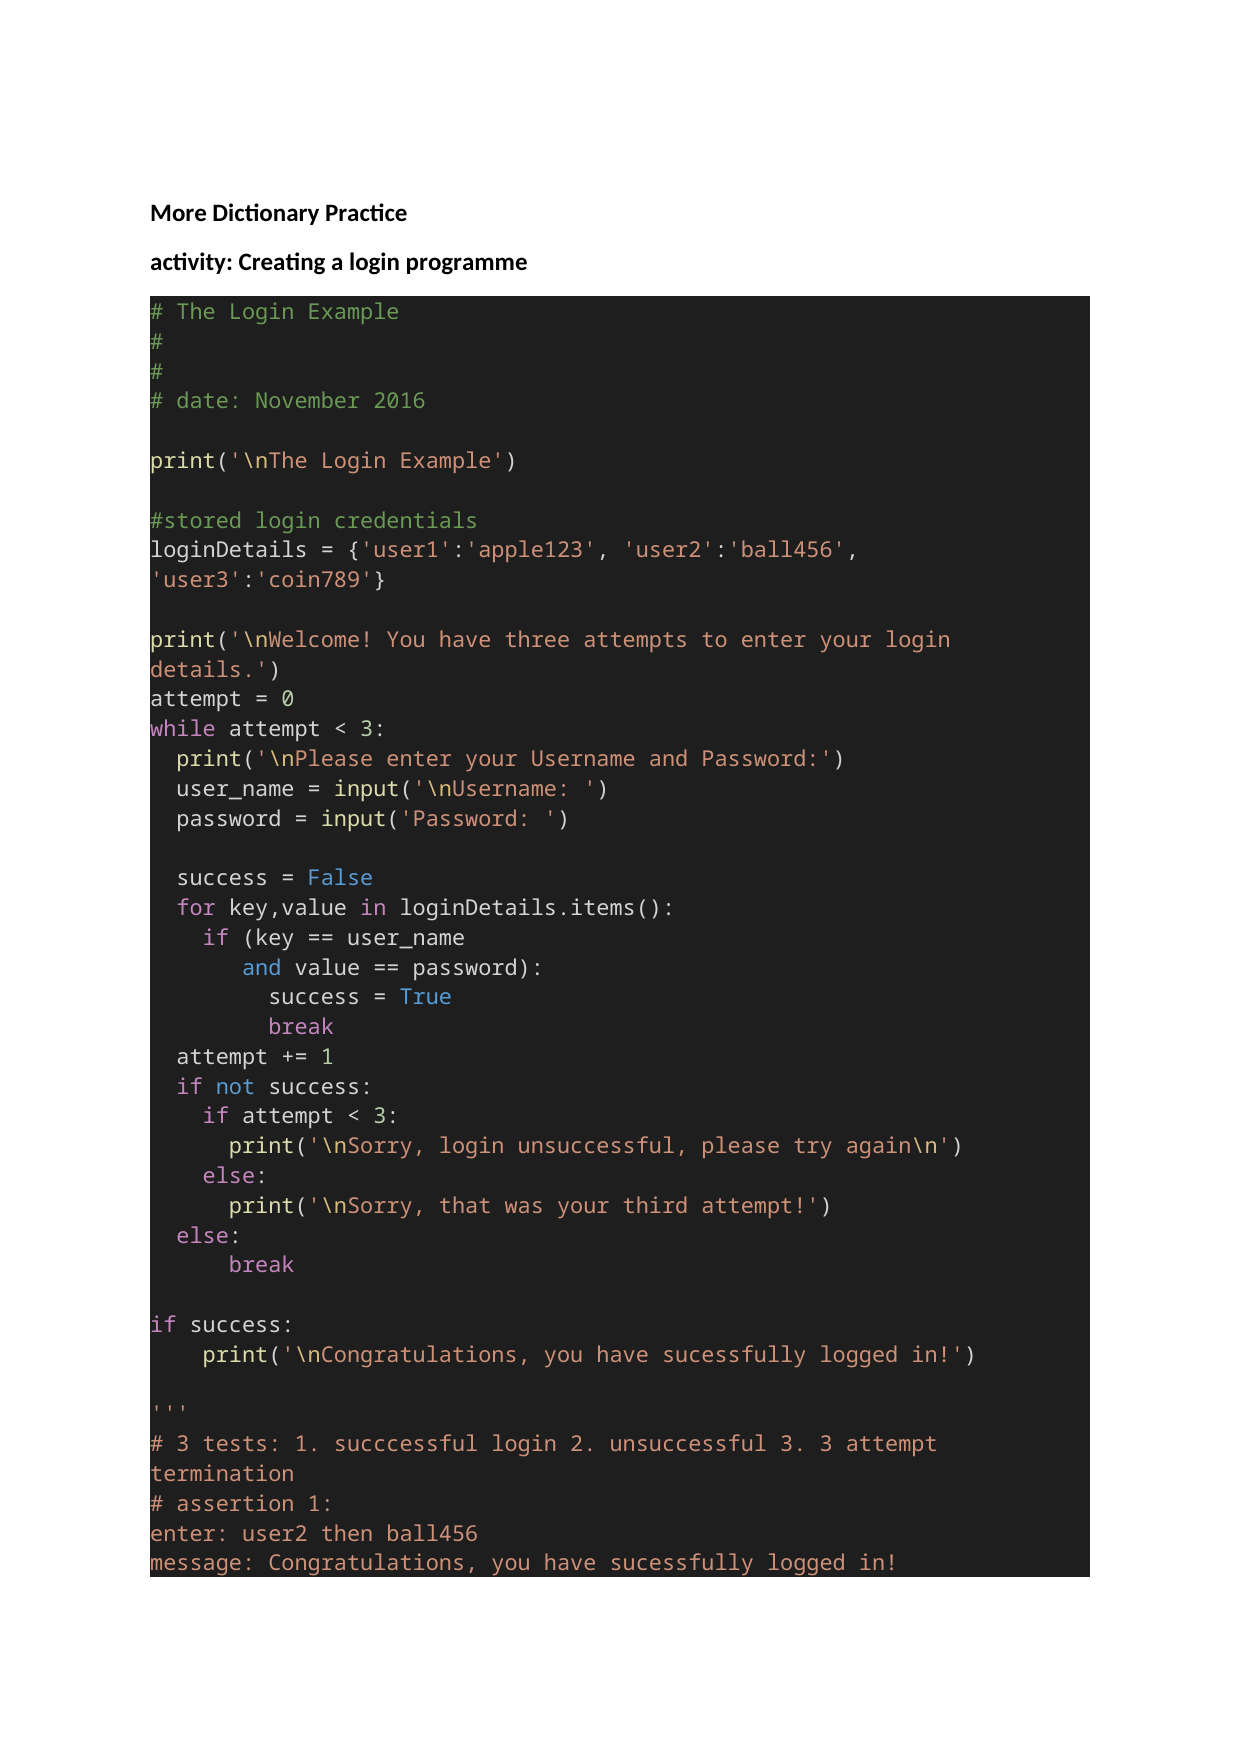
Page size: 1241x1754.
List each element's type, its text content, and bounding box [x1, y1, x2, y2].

text # [150, 356, 1090, 385]
text # date: November 2016 [150, 385, 1090, 415]
text for key,value in loginDetails.items(): [150, 892, 1090, 922]
text else: [150, 1219, 1090, 1249]
text print('\nCongratulations, you have sucessfully logged in!') [150, 1339, 1090, 1368]
text activity: Creating a login programme [150, 246, 1090, 277]
text enter: user2 then ball456 [150, 1517, 1090, 1547]
text if not success: [150, 1071, 1090, 1100]
text print('\nSorry, login unsuccessful, please try again\n') [150, 1130, 1090, 1160]
text while attempt < 3: [150, 713, 1090, 743]
text print('\nPlease enter your Username and Password:') [150, 743, 1090, 773]
text print('\nSorry, that was your third attempt!') [150, 1190, 1090, 1219]
text attempt += 1 [150, 1041, 1090, 1071]
text print('\nThe Login Example') [150, 445, 1090, 475]
text message: Congratulations, you have sucessfully logged in! [150, 1547, 1090, 1577]
text password = input('Password: ') [150, 802, 1090, 832]
text ''' [150, 1398, 1090, 1428]
text More Dictionary Practice [150, 197, 1090, 227]
text print('\nWelcome! You have three attempts to enter your login details.') [150, 624, 1090, 683]
text success = True [150, 981, 1090, 1011]
text if attempt < 3: [150, 1100, 1090, 1130]
text # 3 tests: 1. succcessful login 2. unsuccessful 3. 3 attempt termination [150, 1428, 1090, 1488]
text user_name = input('\nUsername: ') [150, 773, 1090, 802]
text loginDetails = {'user1':'apple123', 'user2':'ball456', 'user3':'coin789'} [150, 534, 1090, 594]
text and value == password): [150, 951, 1090, 981]
text break [150, 1011, 1090, 1041]
text #stored login credentials [150, 504, 1090, 534]
text # assertion 1: [150, 1488, 1090, 1517]
text else: [150, 1160, 1090, 1190]
text attempt = 0 [150, 683, 1090, 713]
text if (key == user_name [150, 922, 1090, 951]
text # The Login Example [150, 296, 1090, 326]
text if success: [150, 1309, 1090, 1339]
text success = False [150, 862, 1090, 892]
text break [150, 1249, 1090, 1279]
text # [150, 326, 1090, 356]
